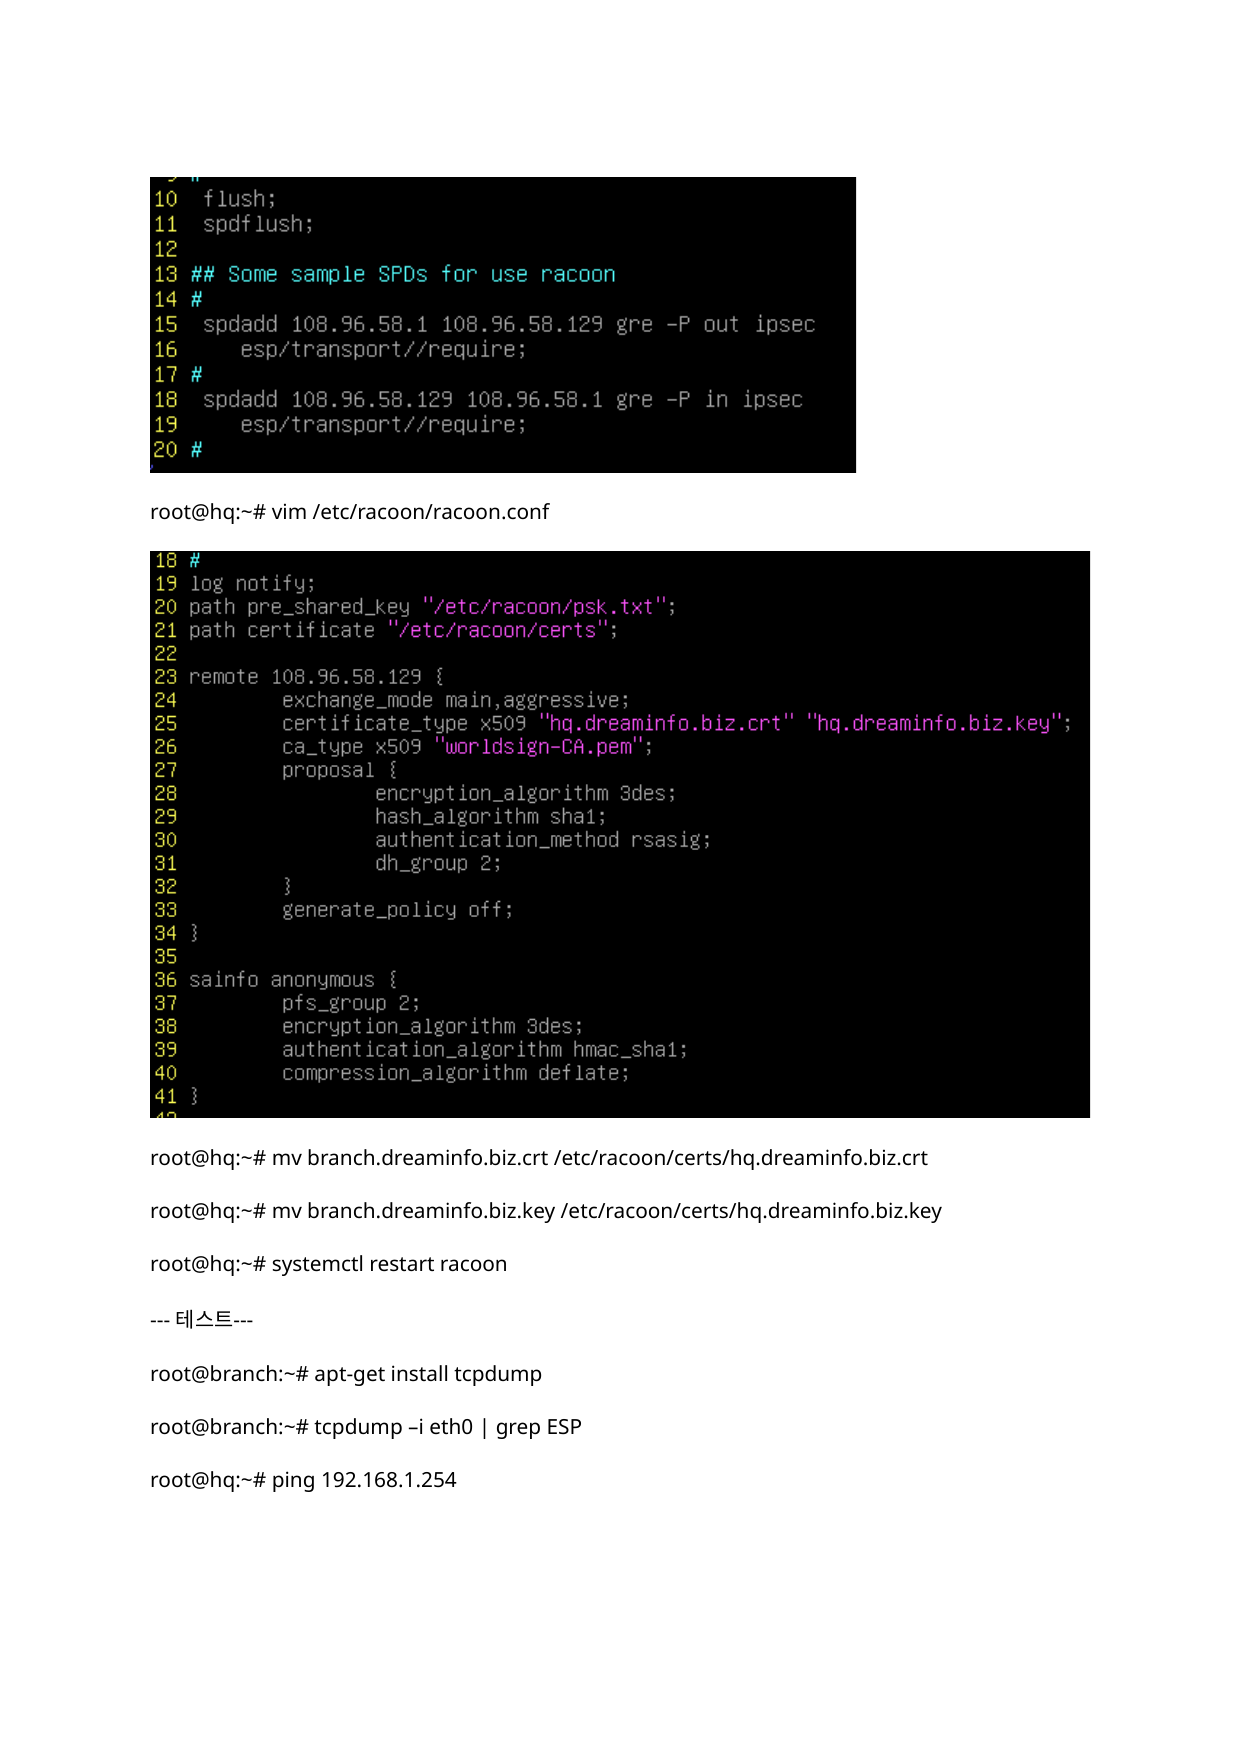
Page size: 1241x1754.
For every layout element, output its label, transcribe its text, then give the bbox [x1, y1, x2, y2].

text root@branch:~# tcpdump –i eth0 | grep ESP [150, 1412, 1090, 1441]
text root@hq:~# vim /etc/racoon/racoon.conf [150, 497, 1090, 526]
picture [150, 177, 857, 473]
picture [150, 551, 1091, 1118]
text root@hq:~# systemctl restart racoon [150, 1249, 1090, 1278]
text root@hq:~# mv branch.dreaminfo.biz.key /etc/racoon/certs/hq.dreaminfo.biz.key [150, 1196, 1090, 1224]
text root@hq:~# mv branch.dreaminfo.biz.crt /etc/racoon/certs/hq.dreaminfo.biz.crt [150, 1143, 1090, 1171]
text --- 테스트--- [150, 1303, 1090, 1333]
text root@branch:~# apt-get install tcpdump [150, 1359, 1090, 1387]
text root@hq:~# ping 192.168.1.254 [150, 1466, 1090, 1494]
